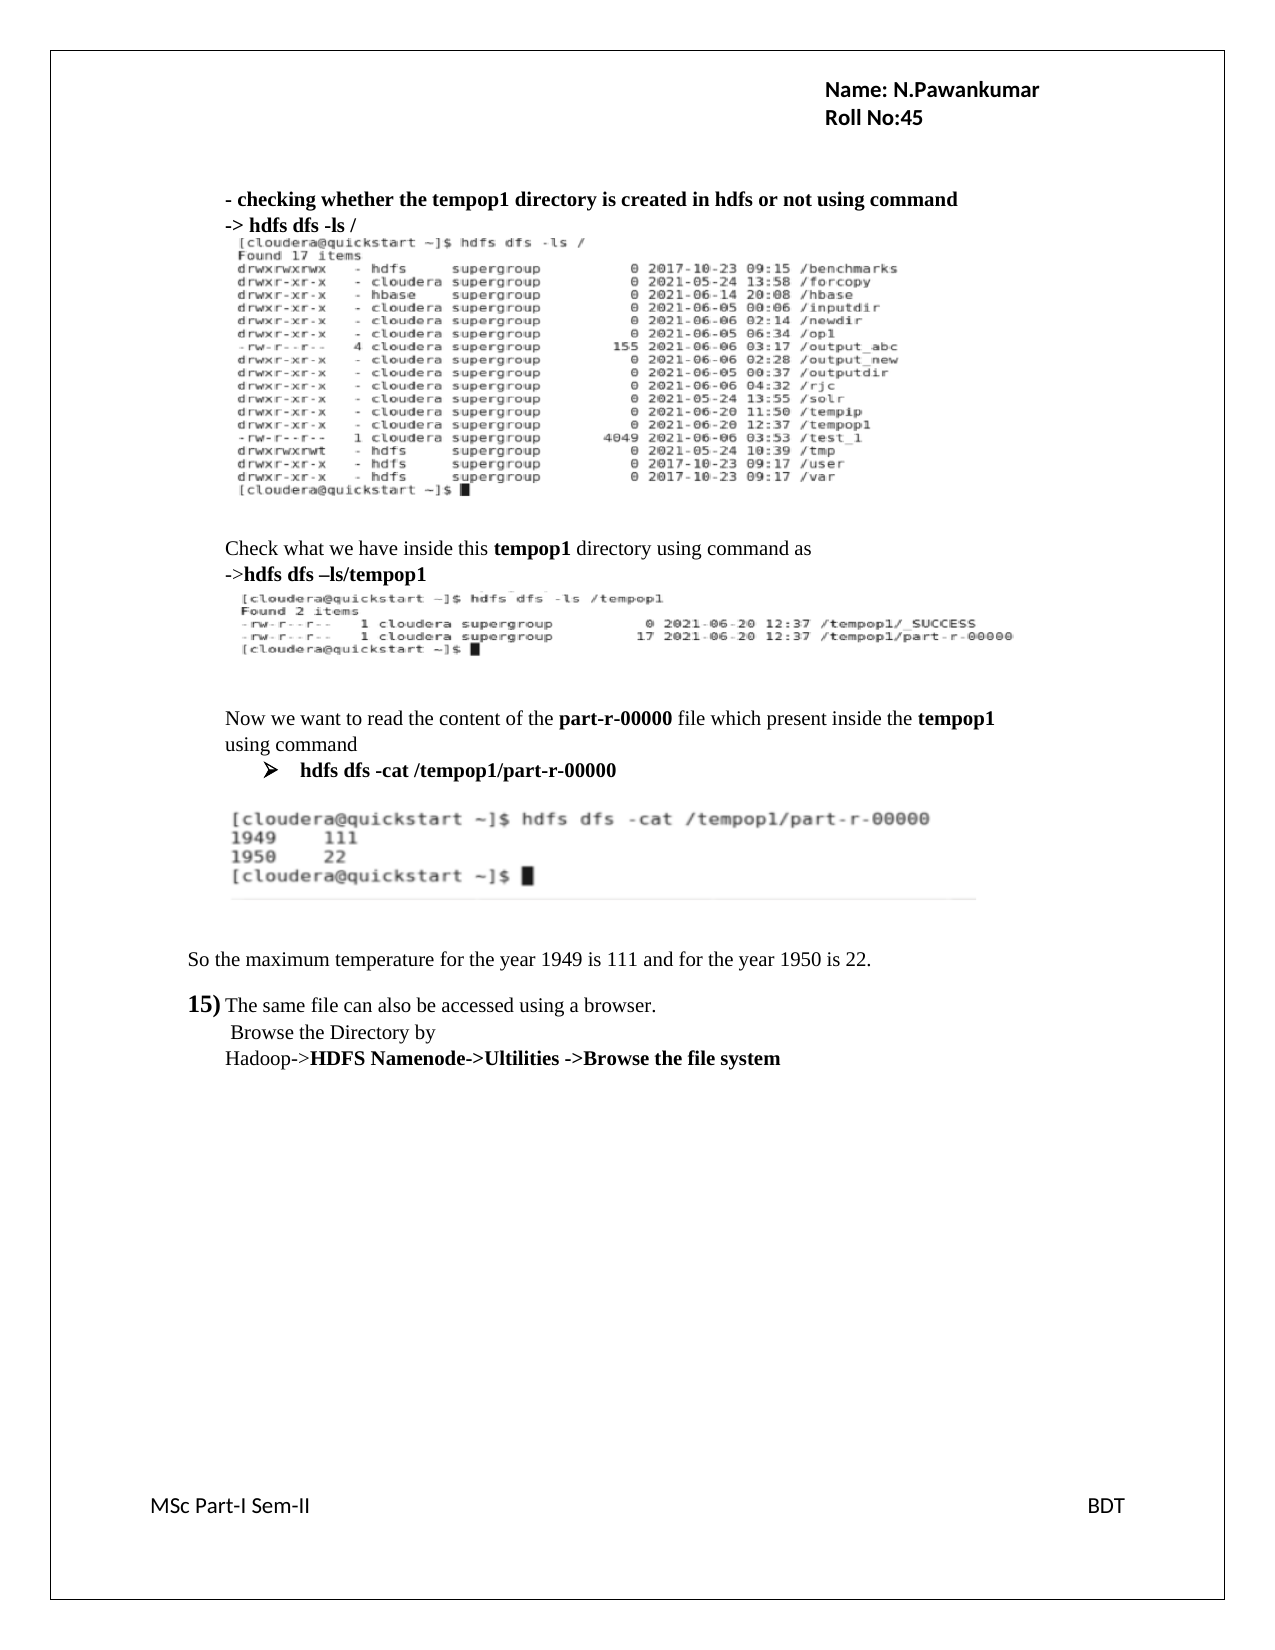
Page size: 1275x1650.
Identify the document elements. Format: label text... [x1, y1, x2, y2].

list ->hdfs dfs –ls/tempop1 [225, 561, 1125, 586]
list Check what we have inside this tempop1 directory using command as [225, 536, 1125, 559]
list The same file can also be accessed using a browser. [187, 989, 1125, 1018]
list -> hdfs dfs -ls / [225, 213, 1125, 237]
picture [235, 587, 1090, 678]
text So the maximum temperature for the year 1949 is 111 and for the year 1950 is 22. [187, 947, 1125, 971]
list Browse the Directory by [225, 1020, 1125, 1044]
list Hadoop->HDFS Namenode->Ultilities ->Browse the file system [225, 1046, 1125, 1070]
list hdfs dfs -cat /tempop1/part-r-00000 [262, 758, 1125, 782]
list using command [225, 732, 1125, 756]
list Now we want to read the content of the part-r-00000 file which present inside the tempop1 [225, 706, 1125, 730]
list - checking whether the tempop1 directory is created in hdfs or not using command [225, 187, 1125, 211]
picture [229, 800, 977, 929]
picture [235, 238, 919, 508]
